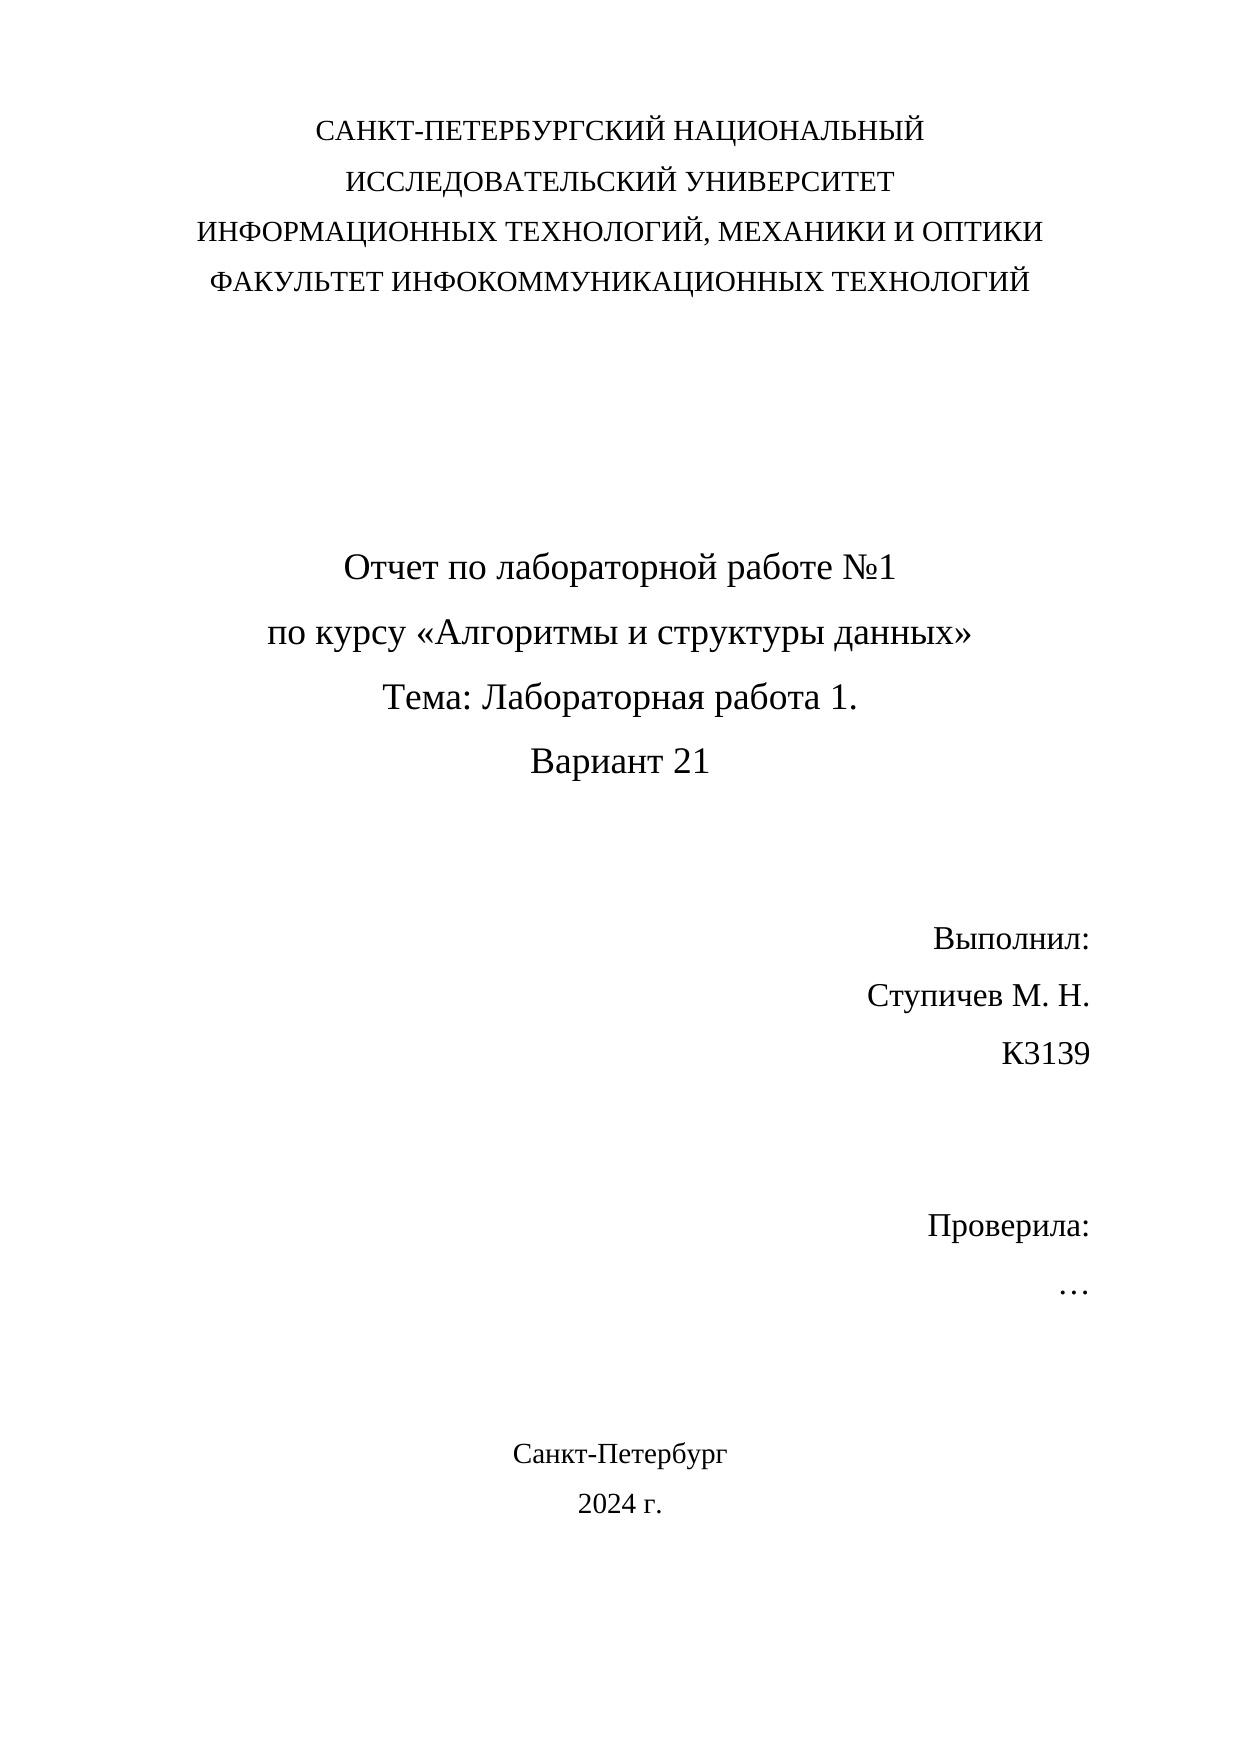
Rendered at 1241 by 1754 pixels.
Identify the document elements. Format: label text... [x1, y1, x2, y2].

text Тема: Лабораторная работа 1. [150, 674, 1090, 717]
text К3139 [224, 1033, 1090, 1072]
text ФАКУЛЬТЕТ ИНФОКОММУНИКАЦИОННЫХ ТЕХНОЛОГИЙ [150, 264, 1090, 298]
text Выполнил: [224, 918, 1090, 957]
text Отчет по лабораторной работе №1 [150, 545, 1090, 588]
text … [224, 1263, 1090, 1302]
text Ступичев М. Н. [224, 976, 1090, 1014]
text ИНФОРМАЦИОННЫХ ТЕХНОЛОГИЙ, МЕХАНИКИ И ОПТИКИ [150, 214, 1090, 248]
text САНКТ-ПЕТЕРБУРГСКИЙ НАЦИОНАЛЬНЫЙ ИССЛЕДОВАТЕЛЬСКИЙ УНИВЕРСИТЕТ [150, 113, 1090, 197]
text по курсу «Алгоритмы и структуры данных» [150, 609, 1090, 653]
text Вариант 21 [150, 739, 1090, 782]
text 2024 г. [150, 1486, 1090, 1519]
text Проверила: [224, 1206, 1090, 1244]
text Санкт-Петербург [150, 1436, 1090, 1469]
